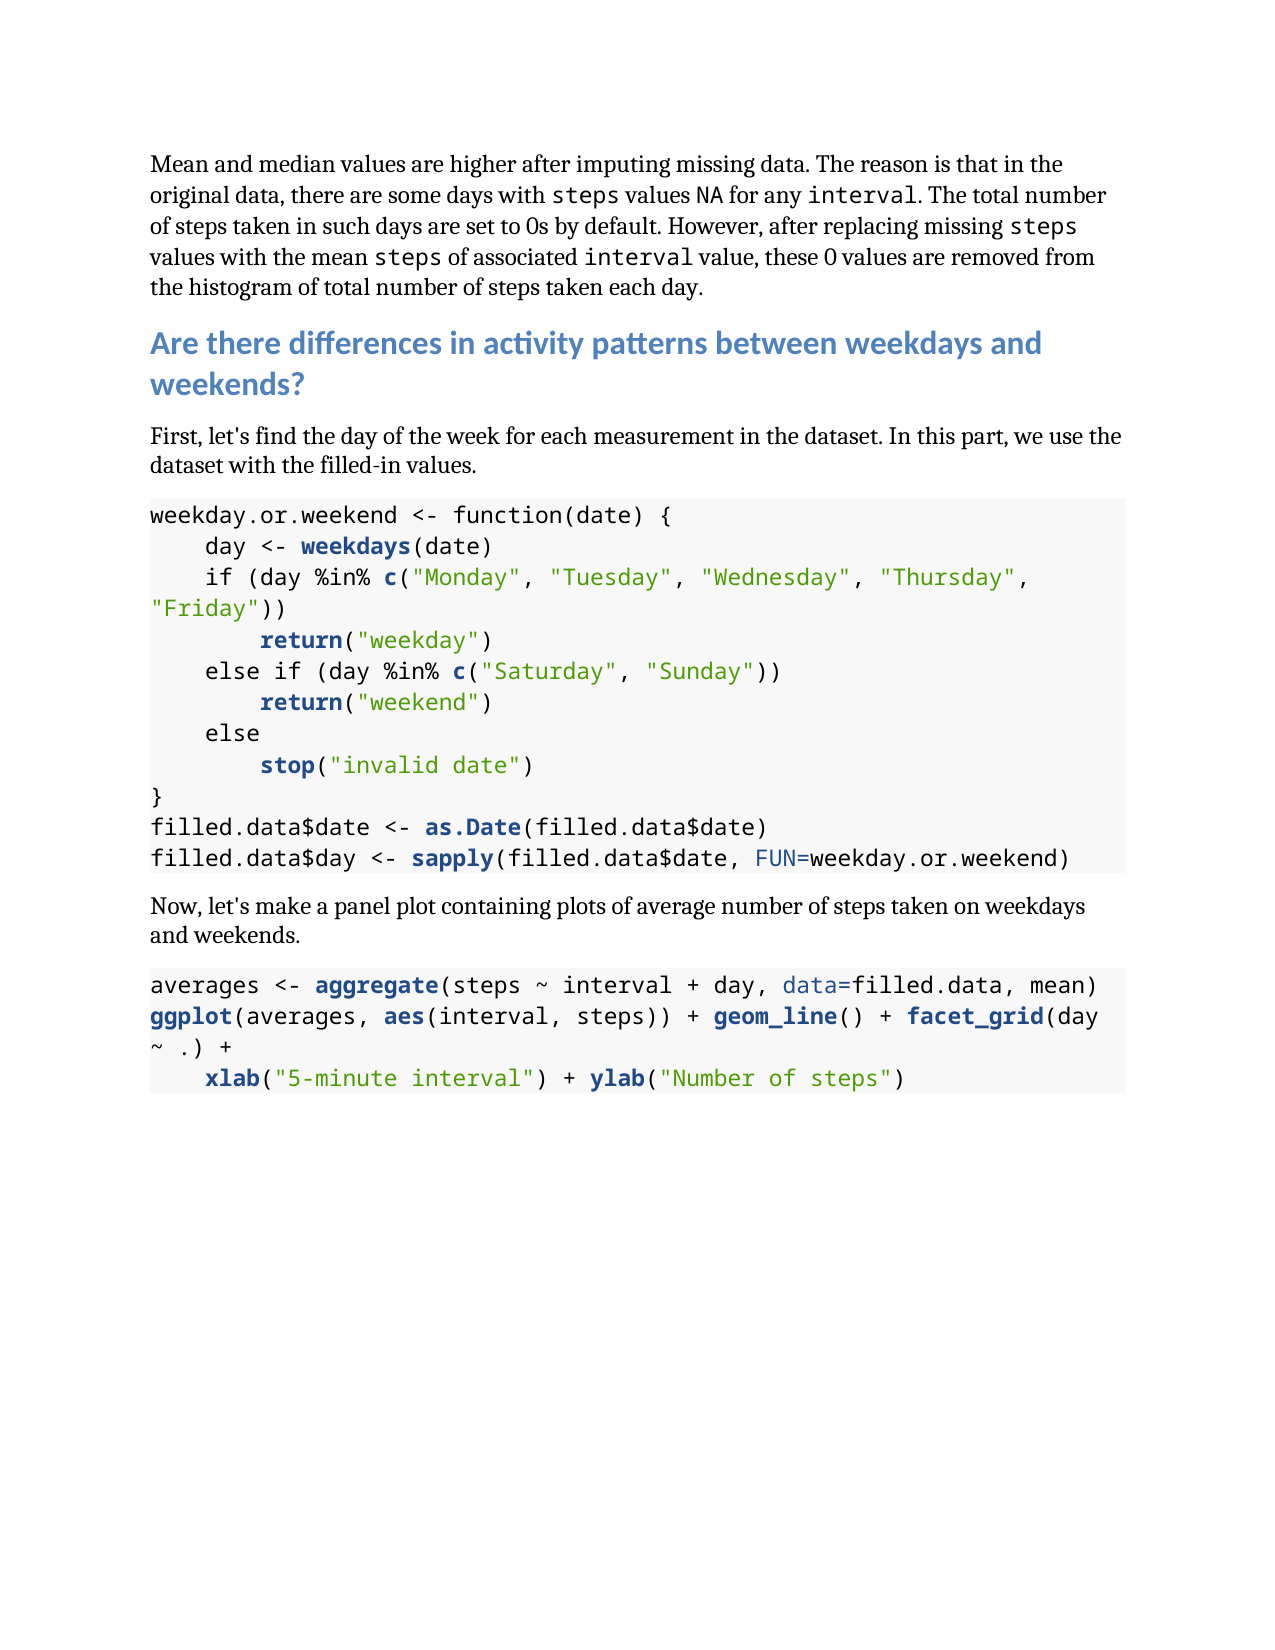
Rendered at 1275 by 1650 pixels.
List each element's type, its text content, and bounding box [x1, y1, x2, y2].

text weekday.or.weekend <- function(date) { day <- weekdays(date) if (day %in% c("Monday", "Tuesday", "Wednesday", "Thursday", "Friday")) return("weekday") else if (day %in% c("Saturday", "Sunday")) return("weekend") else stop("invalid date") } filled.data$date <- as.Date(filled.data$date) filled.data$day <- sapply(filled.data$date, FUN=weekday.or.weekend) [150, 498, 1125, 873]
text averages <- aggregate(steps ~ interval + day, data=filled.data, mean) ggplot(averages, aes(interval, steps)) + geom_line() + facet_grid(day ~ .) + xlab("5-minute interval") + ylab("Number of steps") [150, 968, 1125, 1093]
text First, let's find the day of the week for each measurement in the dataset. In this part, we use the dataset with the filled-in values. [150, 422, 1125, 480]
text Now, let's make a panel plot containing plots of average number of steps taken on weekdays and weekends. [150, 892, 1125, 950]
subtitle Are there differences in activity patterns between weekdays and weekends? [150, 322, 1125, 403]
text Mean and median values are higher after imputing missing data. The reason is that in the original data, there are some days with steps values NA for any interval. The total number of steps taken in such days are set to 0s by default. However, after replacing missing steps values with the mean steps of associated interval value, these 0 values are removed from the histogram of total number of steps taken each day. [150, 150, 1125, 301]
